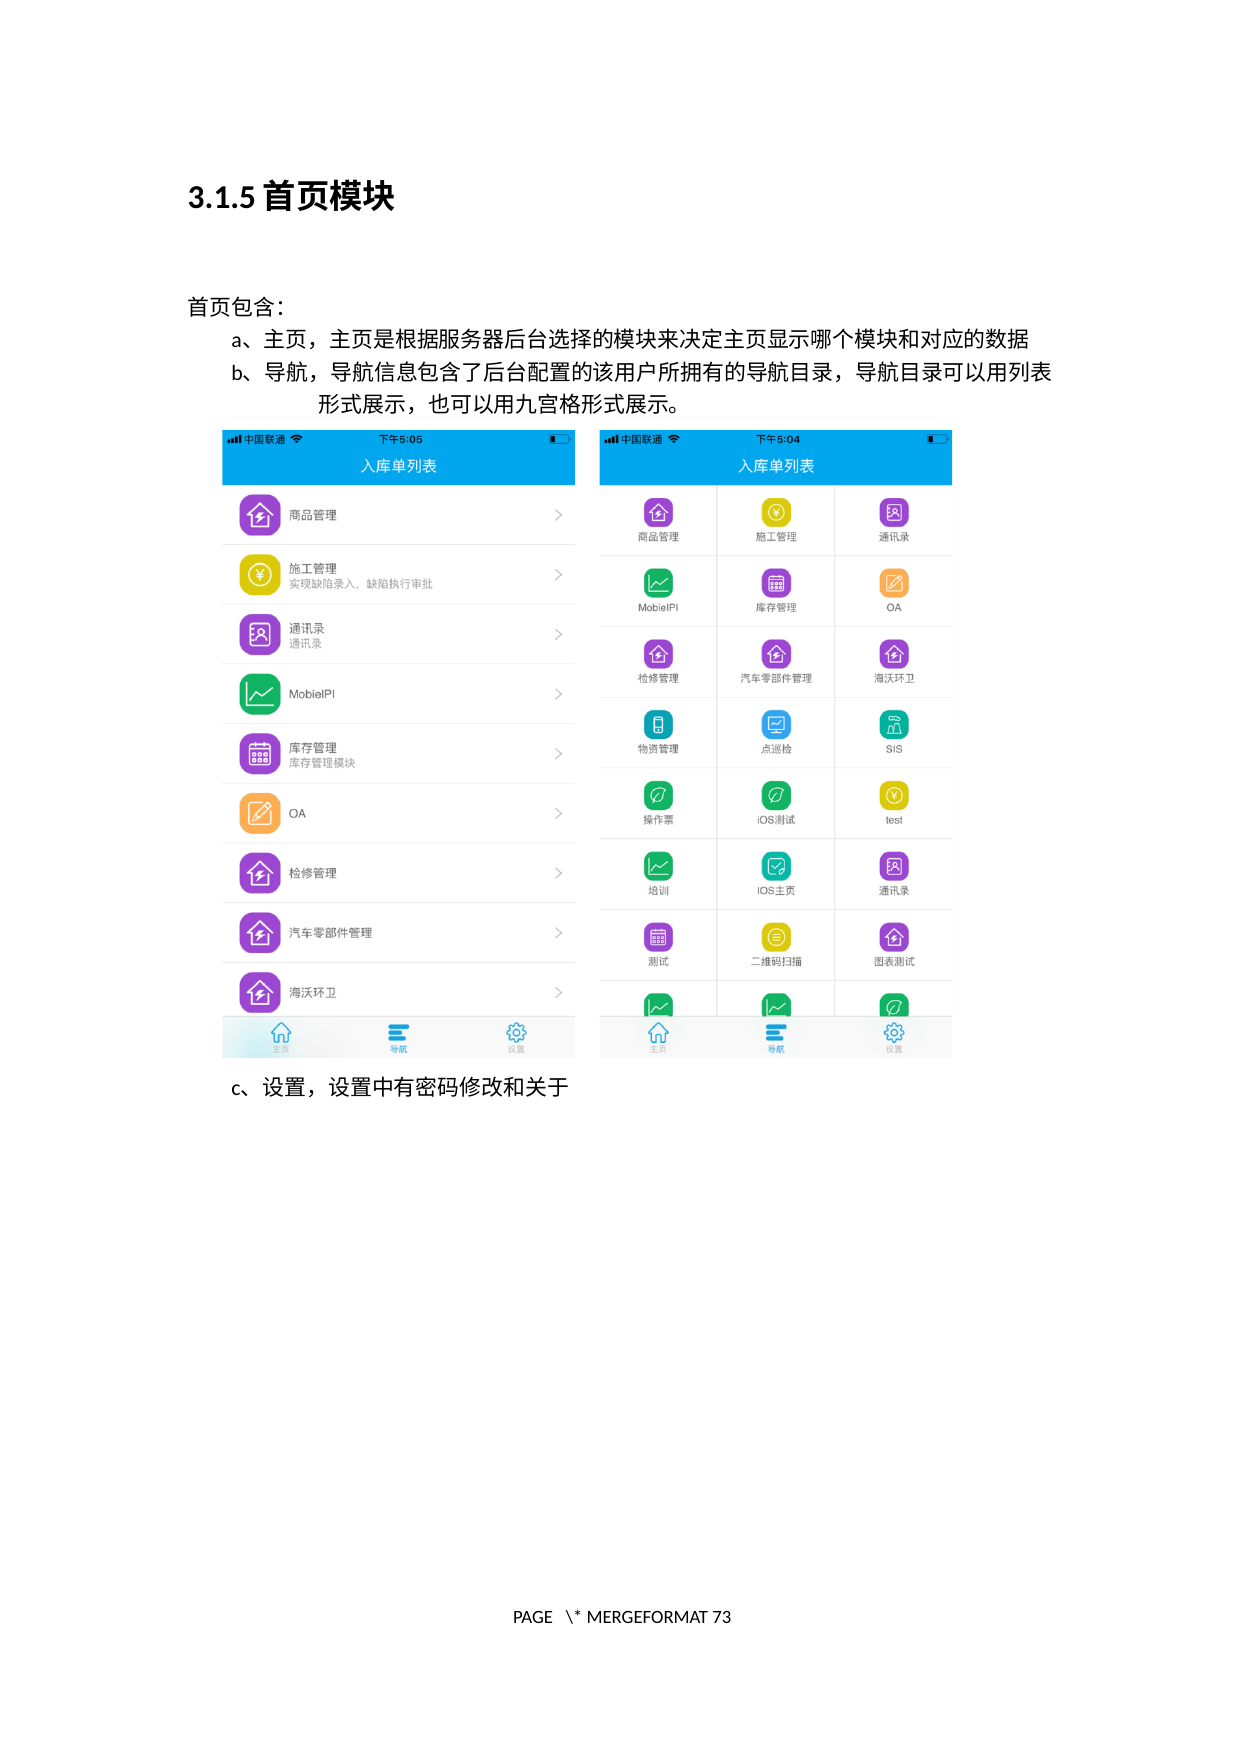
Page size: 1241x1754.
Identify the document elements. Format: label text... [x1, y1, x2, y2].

picture [425, 460, 435, 467]
text 首页包含： [187, 289, 1053, 322]
picture [771, 460, 782, 472]
text a、主页，主页是根据服务器后台选择的模块来决定主页显示哪个模块和对应的数据 [187, 322, 1053, 354]
picture [410, 460, 417, 469]
picture [759, 464, 766, 470]
text b、导航，导航信息包含了后台配置的该用户所拥有的导航目录，导航目录可以用列表 形式展示，也可以用九宫格形式展示。 [187, 354, 1053, 419]
picture [802, 460, 812, 467]
picture [599, 486, 953, 1058]
picture [222, 486, 575, 1058]
picture [393, 460, 405, 470]
subtitle 3.1.5首页模块 [187, 162, 1053, 227]
text c、设置，设置中有密码修改和关于 [187, 1069, 1053, 1102]
